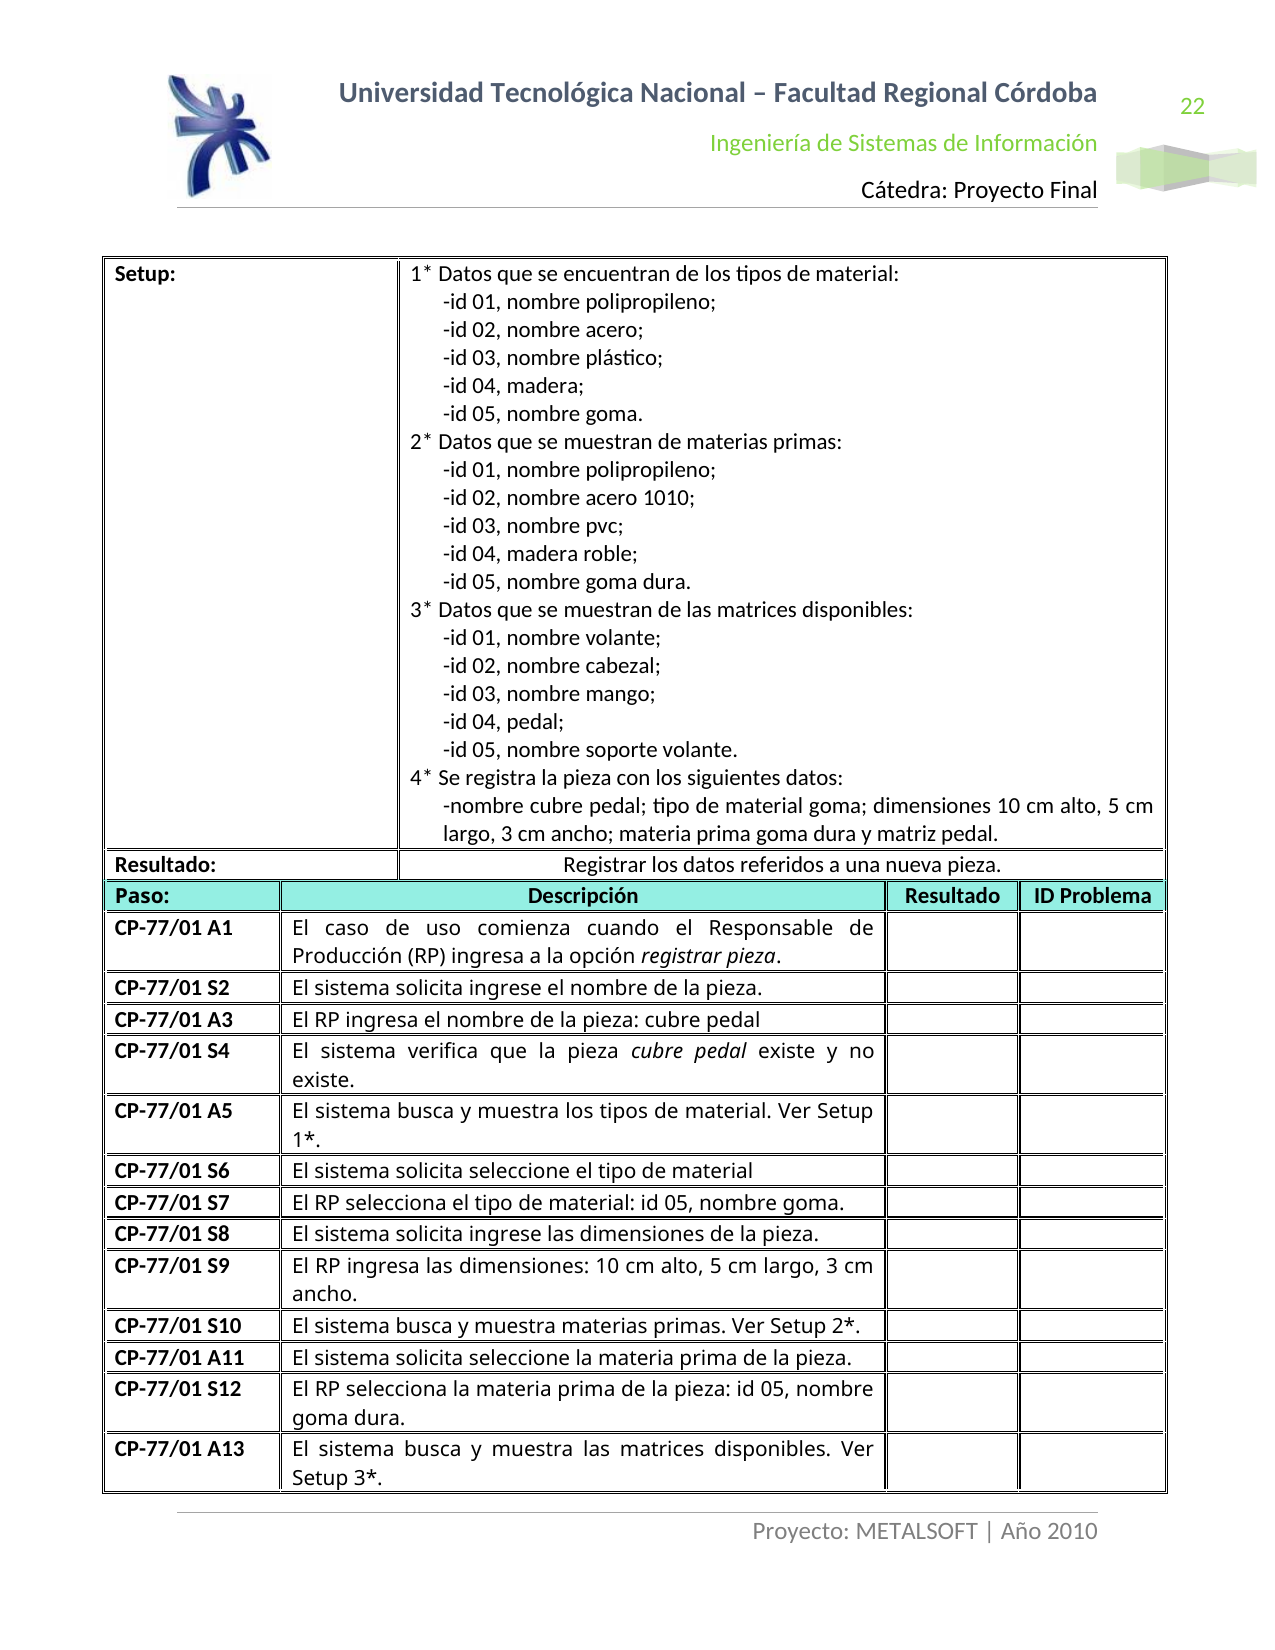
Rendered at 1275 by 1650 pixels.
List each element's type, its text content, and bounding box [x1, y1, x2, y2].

table_cell [888, 913, 1017, 970]
table_cell Resultado [888, 882, 1017, 910]
table_cell 1* Datos que se encuentran de los tipos de material: -id 01, nombre polipropileno; -id 02, nombre acero; -id 03, nombre plástico; -id 04, madera; -id 05, nombre goma. 2* Datos que se muestran de materias primas: -id 01, nombre polipropileno; -id 02, nombre acero 1010; -id 03, nombre pvc; -id 04, madera roble; -id 05, nombre goma dura. 3* Datos que se muestran de las matrices disponibles: -id 01, nombre volante; -id 02, nombre cabezal; -id 03, nombre mango; -id 04, pedal; -id 05, nombre soporte volante. 4* Se registra la pieza con los siguientes datos: -nombre cubre pedal; tipo de material goma; dimensiones 10 cm alto, 5 cm largo, 3 cm ancho; materia prima goma dura y matriz pedal. [399, 259, 1165, 847]
table_cell CP-77/01 S7 [105, 1185, 279, 1216]
table_cell Setup: [105, 257, 399, 847]
table_cell [1019, 1308, 1167, 1339]
table_cell El sistema busca y muestra los tipos de material. Ver Setup 1*. [282, 1096, 884, 1153]
table_cell [888, 1251, 1017, 1308]
table_cell [1019, 1153, 1167, 1185]
table_cell CP-77/01 S6 [103, 1153, 281, 1185]
table_cell [888, 1156, 1017, 1185]
table_cell CP-77/01 A5 [103, 1093, 281, 1153]
table_cell [888, 1311, 1017, 1339]
table_cell [1019, 1431, 1167, 1491]
table_cell CP-77/01 S2 [103, 970, 281, 1002]
table_cell [888, 1005, 1017, 1033]
table_cell Descripción [282, 882, 884, 910]
table_cell [888, 1343, 1017, 1371]
table_cell [1019, 1033, 1167, 1093]
table_cell El caso de uso comienza cuando el Responsable de Producción (RP) ingresa a la opción registrar pieza. [282, 913, 884, 970]
table_cell Resultado: [105, 848, 397, 878]
table_cell El sistema solicita seleccione la materia prima de la pieza. [282, 1343, 884, 1371]
table_cell [888, 1188, 1017, 1216]
table_cell [1021, 1216, 1165, 1248]
table_cell [1019, 910, 1167, 970]
table_cell [888, 1036, 1017, 1093]
table_cell El sistema solicita seleccione el tipo de material [282, 1156, 884, 1185]
table_cell Paso: [105, 879, 279, 910]
table_cell El sistema solicita ingrese las dimensiones de la pieza. [282, 1220, 884, 1248]
table_cell [1019, 970, 1167, 1002]
table_cell El sistema busca y muestra materias primas. Ver Setup 2*. [282, 1311, 884, 1339]
table_cell ID Problema [1021, 879, 1165, 910]
table_cell El sistema solicita ingrese el nombre de la pieza. [282, 973, 884, 1002]
table_cell CP-77/01 A3 [105, 1002, 279, 1033]
table_cell El RP ingresa el nombre de la pieza: cubre pedal [282, 1005, 884, 1033]
table_cell [1019, 1093, 1167, 1153]
table_cell CP-77/01 A11 [105, 1340, 279, 1371]
table_cell [1021, 1002, 1165, 1033]
table_cell El sistema verifica que la pieza cubre pedal existe y no existe. [282, 1036, 884, 1093]
table_cell [888, 1096, 1017, 1153]
table_cell [1021, 1185, 1165, 1216]
table_cell El sistema busca y muestra las matrices disponibles. Ver Setup 3*. [281, 1434, 886, 1491]
table_cell Registrar los datos referidos a una nueva pieza. [400, 848, 1165, 878]
table_cell CP-77/01 A1 [103, 910, 281, 970]
table_cell CP-77/01 S9 [103, 1248, 281, 1308]
picture [167, 74, 272, 199]
table_cell El RP ingresa las dimensiones: 10 cm alto, 5 cm largo, 3 cm ancho. [282, 1251, 884, 1308]
table_cell CP-77/01 S12 [103, 1371, 281, 1431]
table_cell [888, 1220, 1017, 1248]
table_cell CP-77/01 A13 [103, 1431, 281, 1491]
table_cell [1019, 1371, 1167, 1431]
table_cell [886, 1431, 1019, 1491]
table_cell El RP selecciona el tipo de material: id 05, nombre goma. [282, 1188, 884, 1216]
table_cell CP-77/01 S4 [103, 1033, 281, 1093]
table_cell El RP selecciona la materia prima de la pieza: id 05, nombre goma dura. [282, 1374, 884, 1431]
table_cell [888, 1374, 1017, 1431]
table_cell CP-77/01 S8 [105, 1216, 279, 1248]
table_cell CP-77/01 S10 [103, 1308, 281, 1339]
table_cell [1019, 1248, 1167, 1308]
table_cell [1021, 1340, 1165, 1371]
table_cell [888, 973, 1017, 1002]
